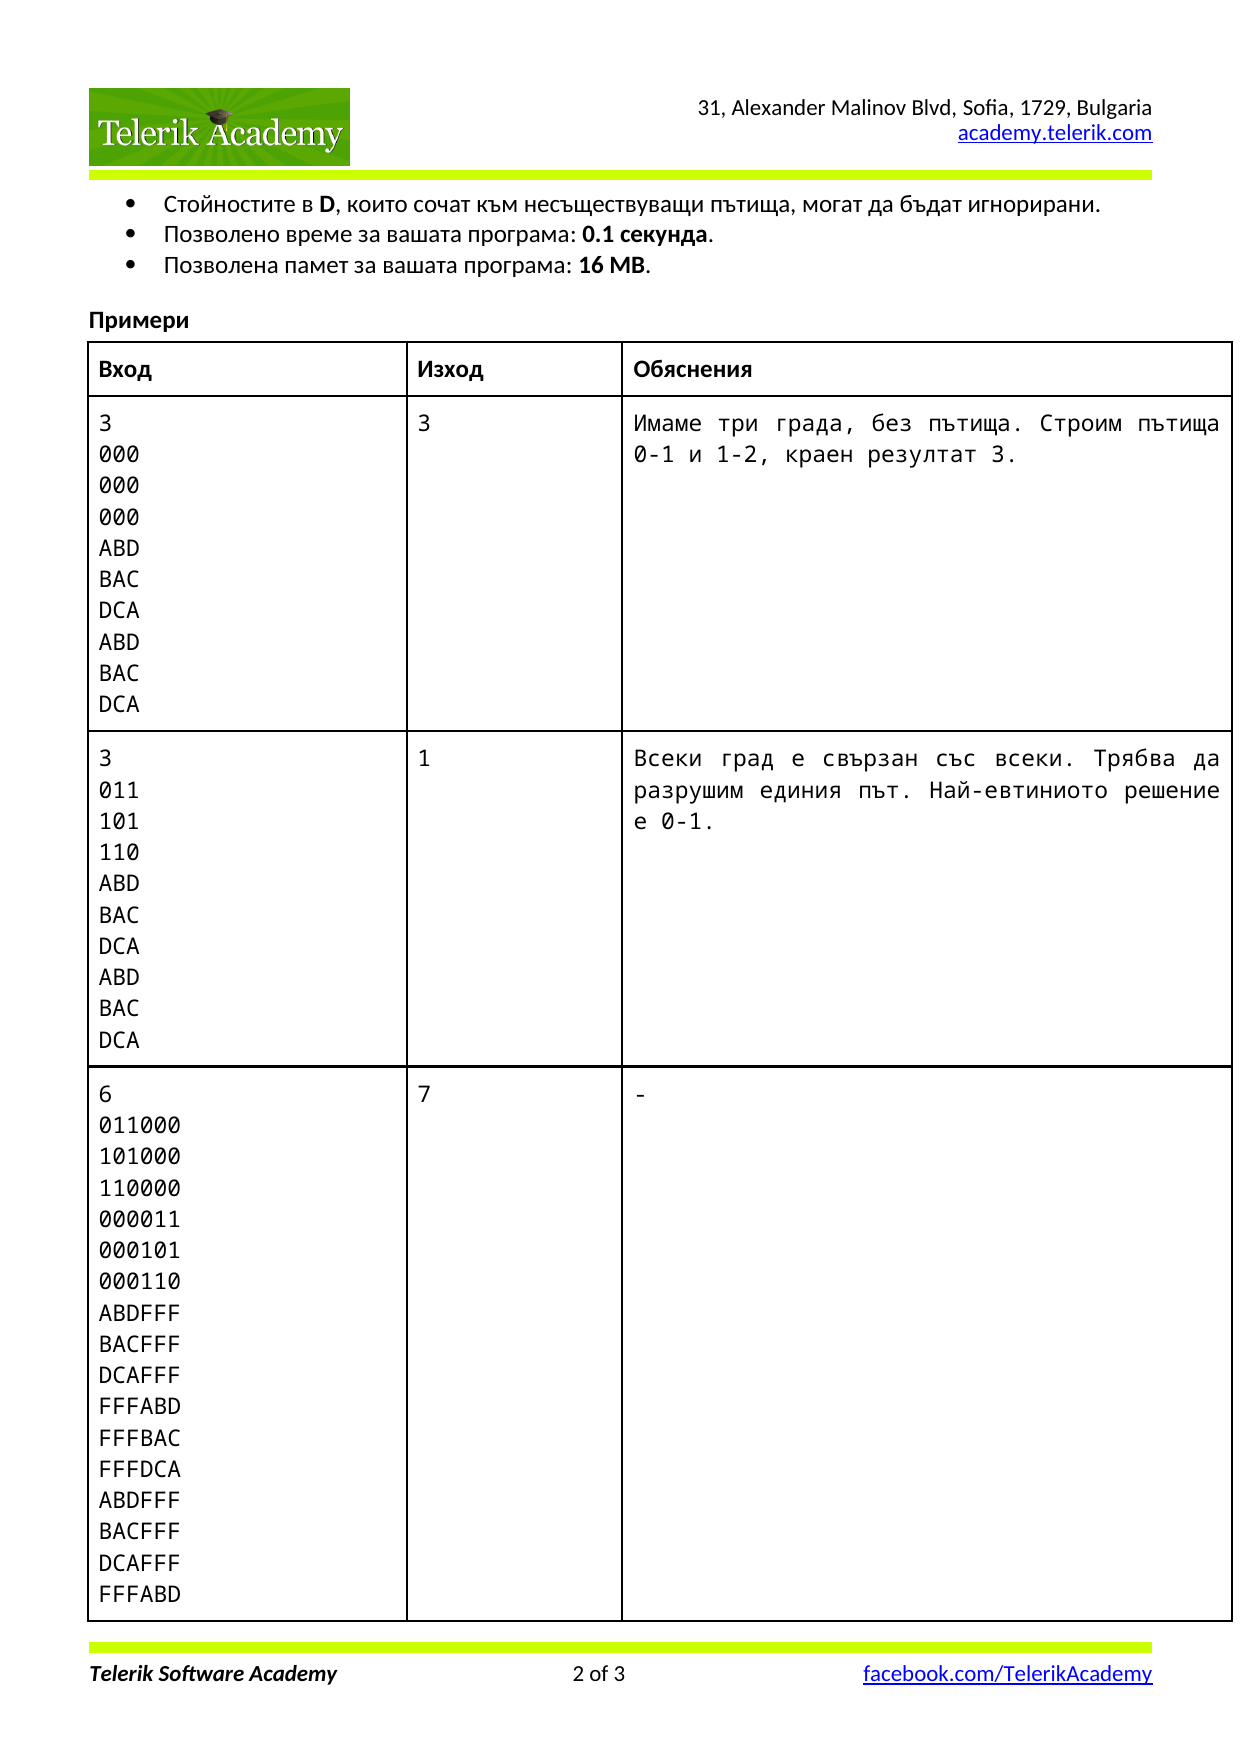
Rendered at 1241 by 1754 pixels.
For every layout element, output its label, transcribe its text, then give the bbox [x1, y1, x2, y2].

list Стойностите в D, които сочат към несъществуващи пътища, могат да бъдат игнорирани. [126, 188, 1152, 218]
table_cell 6 011000 101000 110000 000011 000101 000110 ABDFFF BACFFF DCAFFF FFFABD FFFBAC FFFDCA ABDFFF BACFFF DCAFFF FFFABD FFFBAC FFFDCA [89, 1068, 406, 1619]
table_cell 3 000 000 000 ABD BAC DCA ABD BAC DCA [89, 397, 406, 730]
table_cell 7 [408, 1068, 621, 1619]
picture [89, 88, 350, 166]
list Позволено време за вашата програма: 0.1 секунда. [126, 218, 1152, 249]
list Позволена памет за вашата програма: 16 MB. [126, 249, 1152, 279]
table_cell - [623, 1068, 1231, 1619]
table_cell 3 011 101 110 ABD BAC DCA ABD BAC DCA [89, 732, 406, 1065]
table_cell Имаме три града, без пътища. Строим пътища 0-1 и 1-2, краен резултат 3. [623, 397, 1231, 730]
table_cell 1 [408, 732, 621, 1065]
table_header Обяснения [623, 343, 1231, 394]
table_cell Всеки град е свързан със всеки. Трябва да разрушим единия път. Най-евтиниото решение е 0-1. [623, 732, 1231, 1065]
table_header Вход [89, 343, 406, 394]
table_cell 3 [408, 397, 621, 730]
table_header Изход [408, 343, 621, 394]
subtitle Примери [89, 304, 1152, 335]
